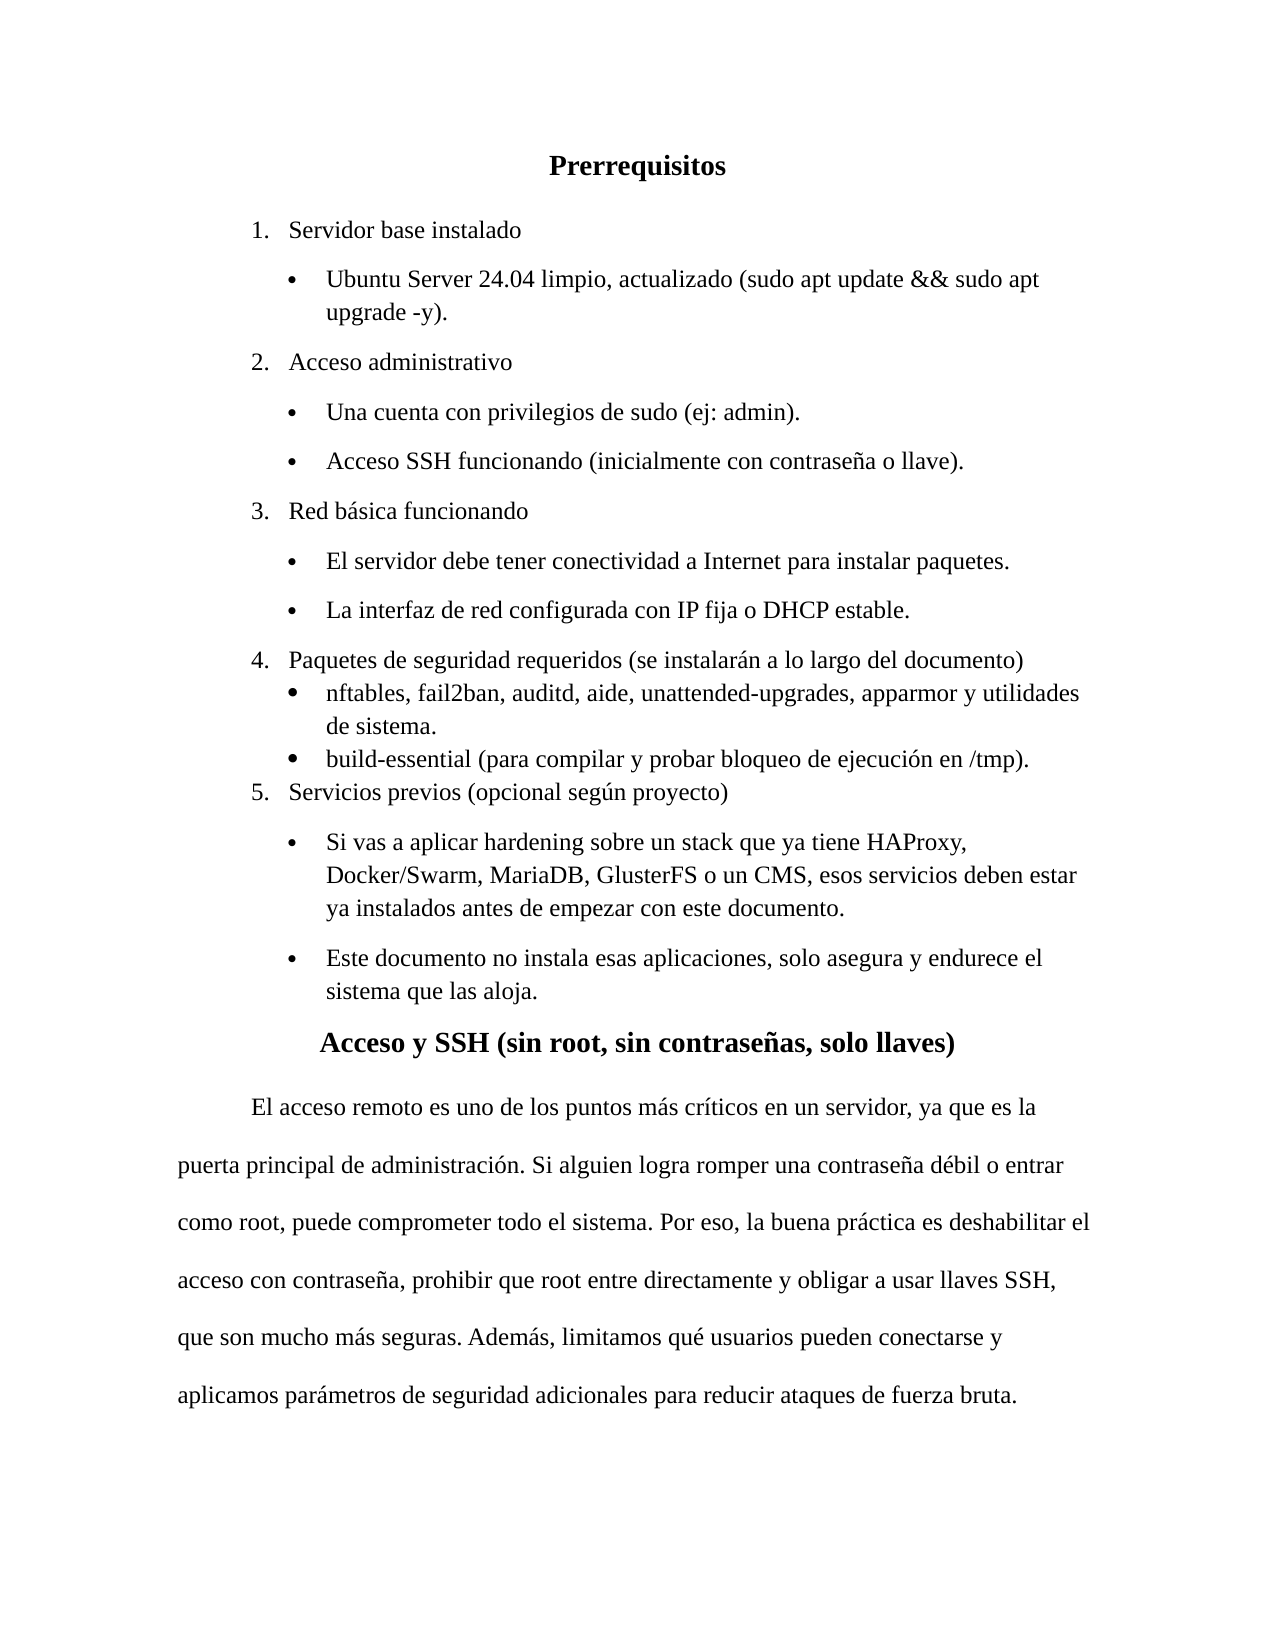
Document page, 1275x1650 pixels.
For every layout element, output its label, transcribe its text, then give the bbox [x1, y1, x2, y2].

list Servidor base instalado [251, 215, 1098, 243]
list El servidor debe tener conectividad a Internet para instalar paquetes. [288, 546, 1098, 574]
list Una cuenta con privilegios de sudo (ej: admin). [288, 397, 1098, 426]
list Servicios previos (opcional según proyecto) [251, 777, 1098, 806]
list Acceso administrativo [251, 347, 1098, 376]
list Si vas a aplicar hardening sobre un stack que ya tiene HAProxy, Docker/Swarm, MariaDB, GlusterFS o un CMS, esos servicios deben estar ya instalados antes de empezar con este documento. [288, 827, 1098, 922]
list Ubuntu Server 24.04 limpio, actualizado (sudo apt update && sudo apt upgrade -y). [288, 264, 1098, 326]
list Paquetes de seguridad requeridos (se instalarán a lo largo del documento) [251, 645, 1098, 674]
subtitle Acceso y SSH (sin root, sin contraseñas, solo llaves) [177, 1025, 1098, 1059]
text El acceso remoto es uno de los puntos más críticos en un servidor, ya que es la puerta principal de administración. Si alguien logra romper una contraseña débil o entrar como root, puede comprometer todo el sistema. Por eso, la buena práctica es deshabilitar el acceso con contraseña, prohibir que root entre directamente y obligar a usar llaves SSH, que son mucho más seguras. Además, limitamos qué usuarios pueden conectarse y aplicamos parámetros de seguridad adicionales para reducir ataques de fuerza bruta. [177, 1092, 1098, 1409]
list build-essential (para compilar y probar bloqueo de ejecución en /tmp). [288, 744, 1098, 773]
list La interfaz de red configurada con IP fija o DHCP estable. [288, 596, 1098, 624]
list Red básica funcionando [251, 496, 1098, 525]
list Acceso SSH funcionando (inicialmente con contraseña o llave). [288, 446, 1098, 475]
list nftables, fail2ban, auditd, aide, unattended-upgrades, apparmor y utilidades de sistema. [288, 678, 1098, 740]
list Este documento no instala esas aplicaciones, solo asegura y endurece el sistema que las aloja. [288, 943, 1098, 1004]
subtitle Prerrequisitos [177, 148, 1098, 181]
